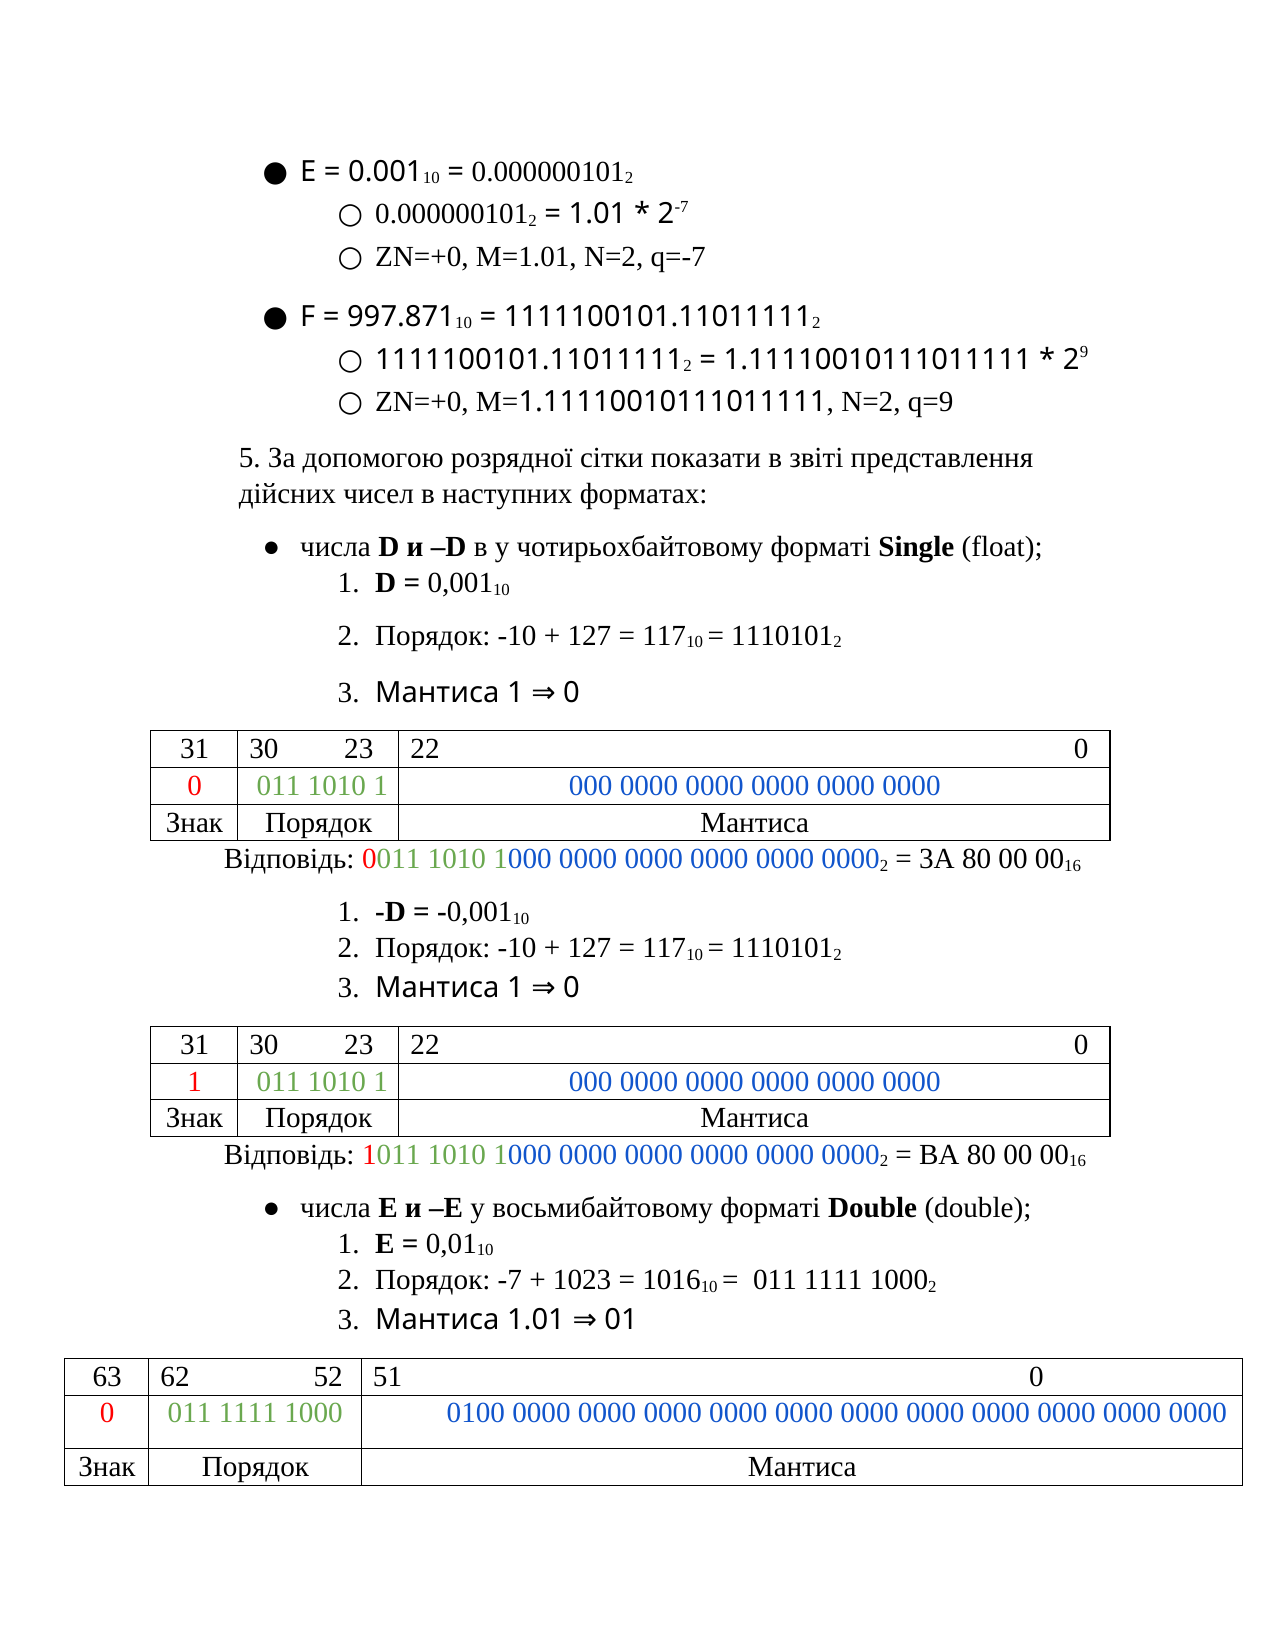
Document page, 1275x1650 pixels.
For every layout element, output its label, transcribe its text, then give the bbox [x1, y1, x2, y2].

list ZN=+0, M=1.01, N=2, q=-7 [337, 236, 1125, 275]
list 0.0000001012 = 1.01 * 2-7 [337, 193, 1125, 232]
list Порядок: -10 + 127 = 11710 = 11101012 [337, 930, 1125, 964]
text 5. За допомогою розрядної сітки показати в звіті представлення дійсних чисел в наступних форматах: [121, 440, 1125, 510]
table_cell Знак [151, 1100, 237, 1136]
list D = 0,00110 [337, 565, 1125, 599]
table_header 30 23 [238, 1027, 398, 1063]
table_header 31 [151, 1027, 237, 1063]
table_cell Порядок [238, 805, 398, 840]
list E = 0,0110 [337, 1226, 1125, 1259]
table_cell Мантиса [399, 1100, 1109, 1136]
table_header 22 0 [399, 731, 1109, 767]
list ZN=+0, M=1.11110010111011111, N=2, q=9 [337, 381, 1125, 420]
list числа E и –E у восьмибайтовому форматі Double (double); [262, 1190, 1125, 1223]
table_cell 000 0000 0000 0000 0000 0000 [399, 768, 1109, 804]
table_cell Знак [65, 1449, 148, 1484]
list Мантиса 1 ⇒ 0 [337, 671, 1125, 711]
list -D = -0,00110 [337, 894, 1125, 928]
text Відповідь: 0011 1010 1000 0000 0000 0000 0000 00002 = 3A 80 00 0016 [224, 841, 1125, 875]
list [337, 1262, 1125, 1296]
list Мантиса 1 ⇒ 0 [337, 967, 1125, 1006]
table_cell Знак [151, 805, 237, 840]
table_cell Порядок [238, 1100, 398, 1136]
table_cell Порядок [149, 1449, 361, 1484]
table_cell 011 1111 1000 [149, 1396, 361, 1448]
text Відповідь: 1011 1010 1000 0000 0000 0000 0000 00002 = BA 80 00 0016 [224, 1137, 1125, 1171]
table_cell 0100 0000 0000 0000 0000 0000 0000 0000 0000 0000 0000 0000 [362, 1396, 1242, 1448]
table_cell Мантиса [399, 805, 1109, 840]
list Мантиса 1.01 ⇒ 01 [337, 1298, 1125, 1338]
table_header 51 0 [362, 1359, 1242, 1394]
table_cell 0 [65, 1396, 148, 1448]
table_cell 0 [151, 768, 237, 804]
table_cell 000 0000 0000 0000 0000 0000 [399, 1064, 1109, 1099]
list E = 0.00110 = 0.0000001012 [262, 150, 1125, 190]
list числа D и –D в у чотирьохбайтовому форматі Single (float); [262, 529, 1125, 563]
list Порядок: -10 + 127 = 11710 = 11101012 [337, 618, 1125, 652]
table_header 63 [65, 1359, 148, 1394]
list F = 997.87110 = 1111100101.110111112 [262, 295, 1125, 335]
table_cell Мантиса [362, 1449, 1242, 1484]
table_header 22 0 [399, 1027, 1109, 1063]
table_cell 1 [151, 1064, 237, 1099]
table_header 31 [151, 731, 237, 767]
table_header 30 23 [238, 731, 398, 767]
table_cell 011 1010 1 [238, 1064, 398, 1099]
table_header 62 52 [149, 1359, 361, 1394]
list 1111100101.110111112 = 1.11110010111011111 * 29 [337, 338, 1125, 378]
table_cell 011 1010 1 [238, 768, 398, 804]
